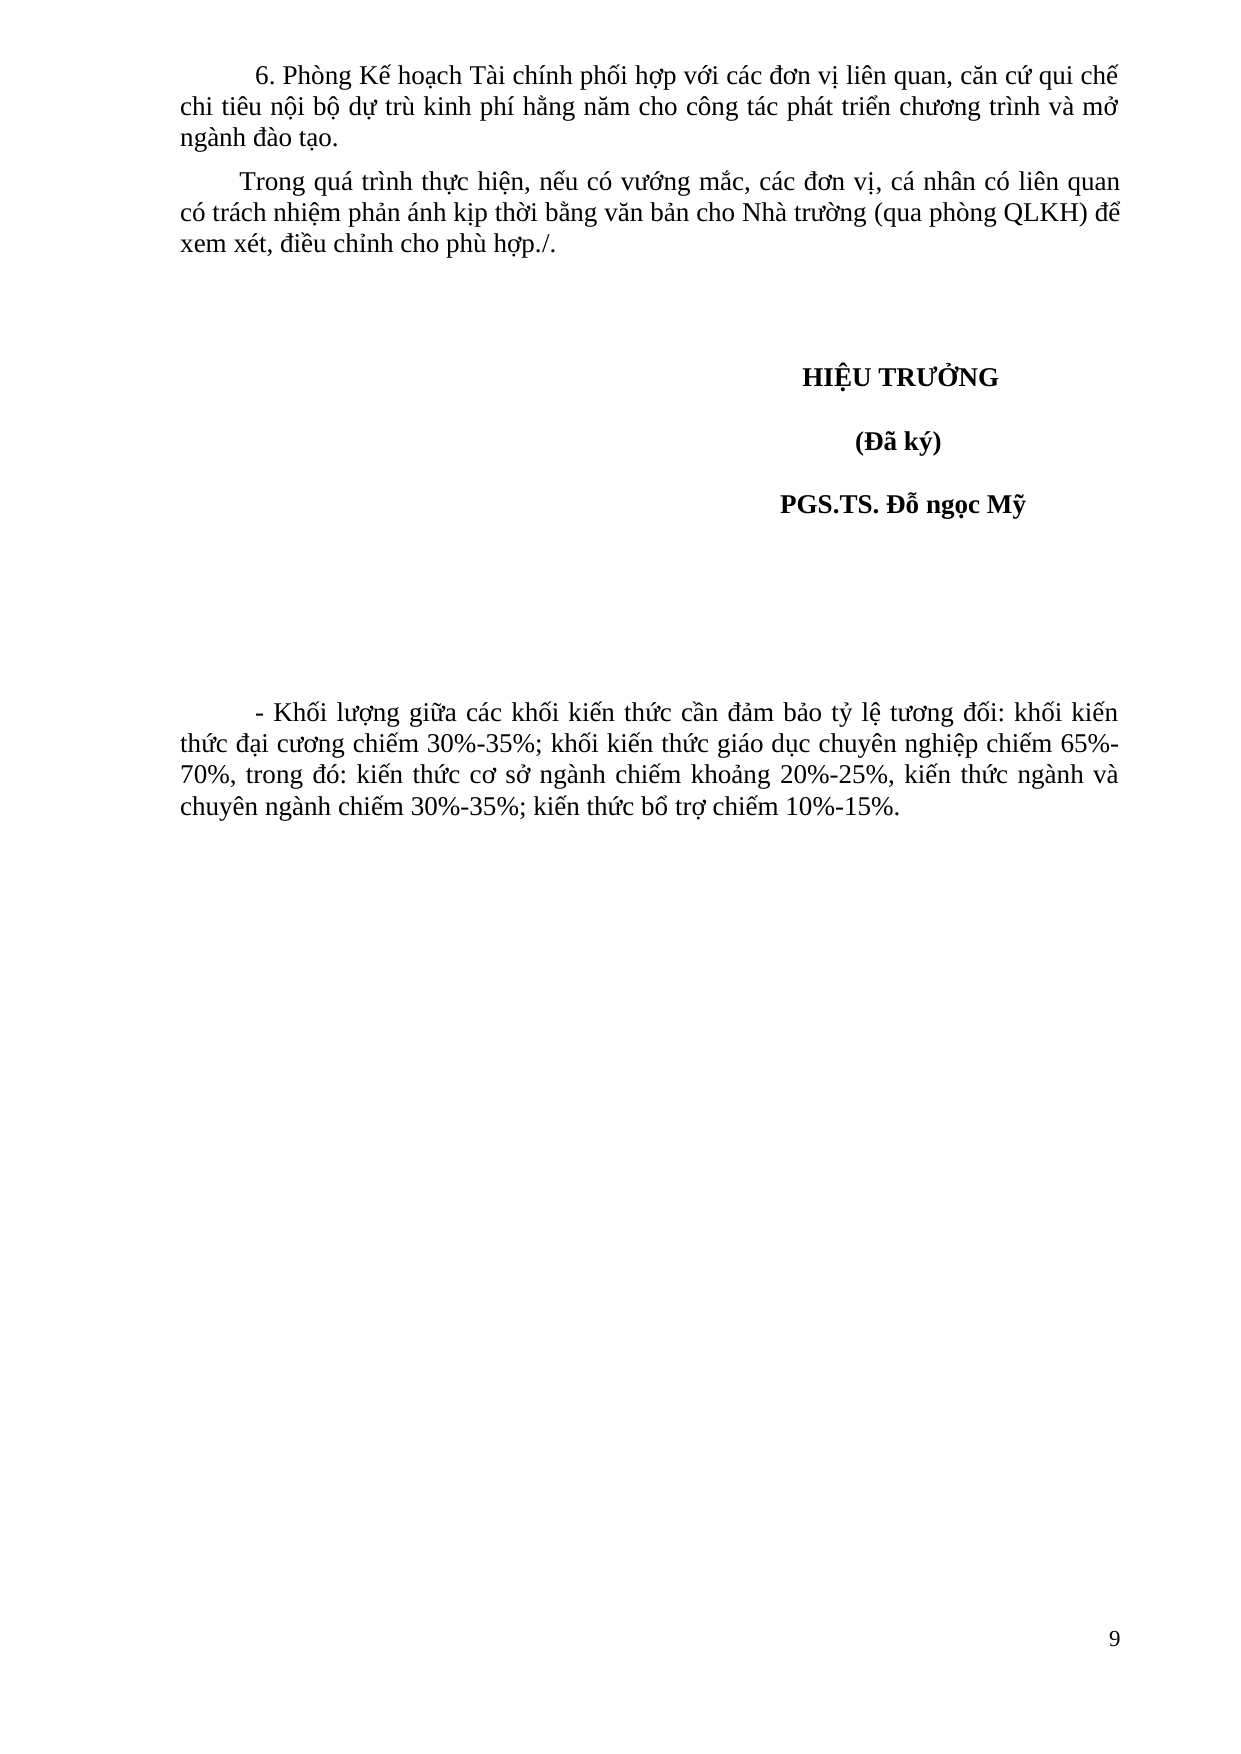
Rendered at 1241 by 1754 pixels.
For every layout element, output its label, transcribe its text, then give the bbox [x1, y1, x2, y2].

text HIỆU TRƯỞNG [180, 361, 1120, 392]
text (Đã ký) [180, 425, 1120, 457]
text PGS.TS. Đỗ ngọc Mỹ [705, 488, 1120, 519]
text Trong quá trình thực hiện, nếu có vướng mắc, các đơn vị, cá nhân có liên quan có trách nhiệm phản ánh kịp thời bằng văn bản cho Nhà trường (qua phòng QLKH) để xem xét, điều chỉnh cho phù hợp./. [180, 165, 1120, 258]
text - Khối lượng giữa các khối kiến thức cần đảm bảo tỷ lệ tương đối: khối kiến thức đại cương chiếm 30%-35%; khối kiến thức giáo dục chuyên nghiệp chiếm 65%-70%, trong đó: kiến thức cơ sở ngành chiếm khoảng 20%-25%, kiến thức ngành và chuyên ngành chiếm 30%-35%; kiến thức bổ trợ chiếm 10%-15%. [180, 696, 1120, 821]
text 6. Phòng Kế hoạch Tài chính phối hợp với các đơn vị liên quan, căn cứ qui chế chi tiêu nội bộ dự trù kinh phí hằng năm cho công tác phát triển chương trình và mở ngành đào tạo. [180, 59, 1120, 153]
